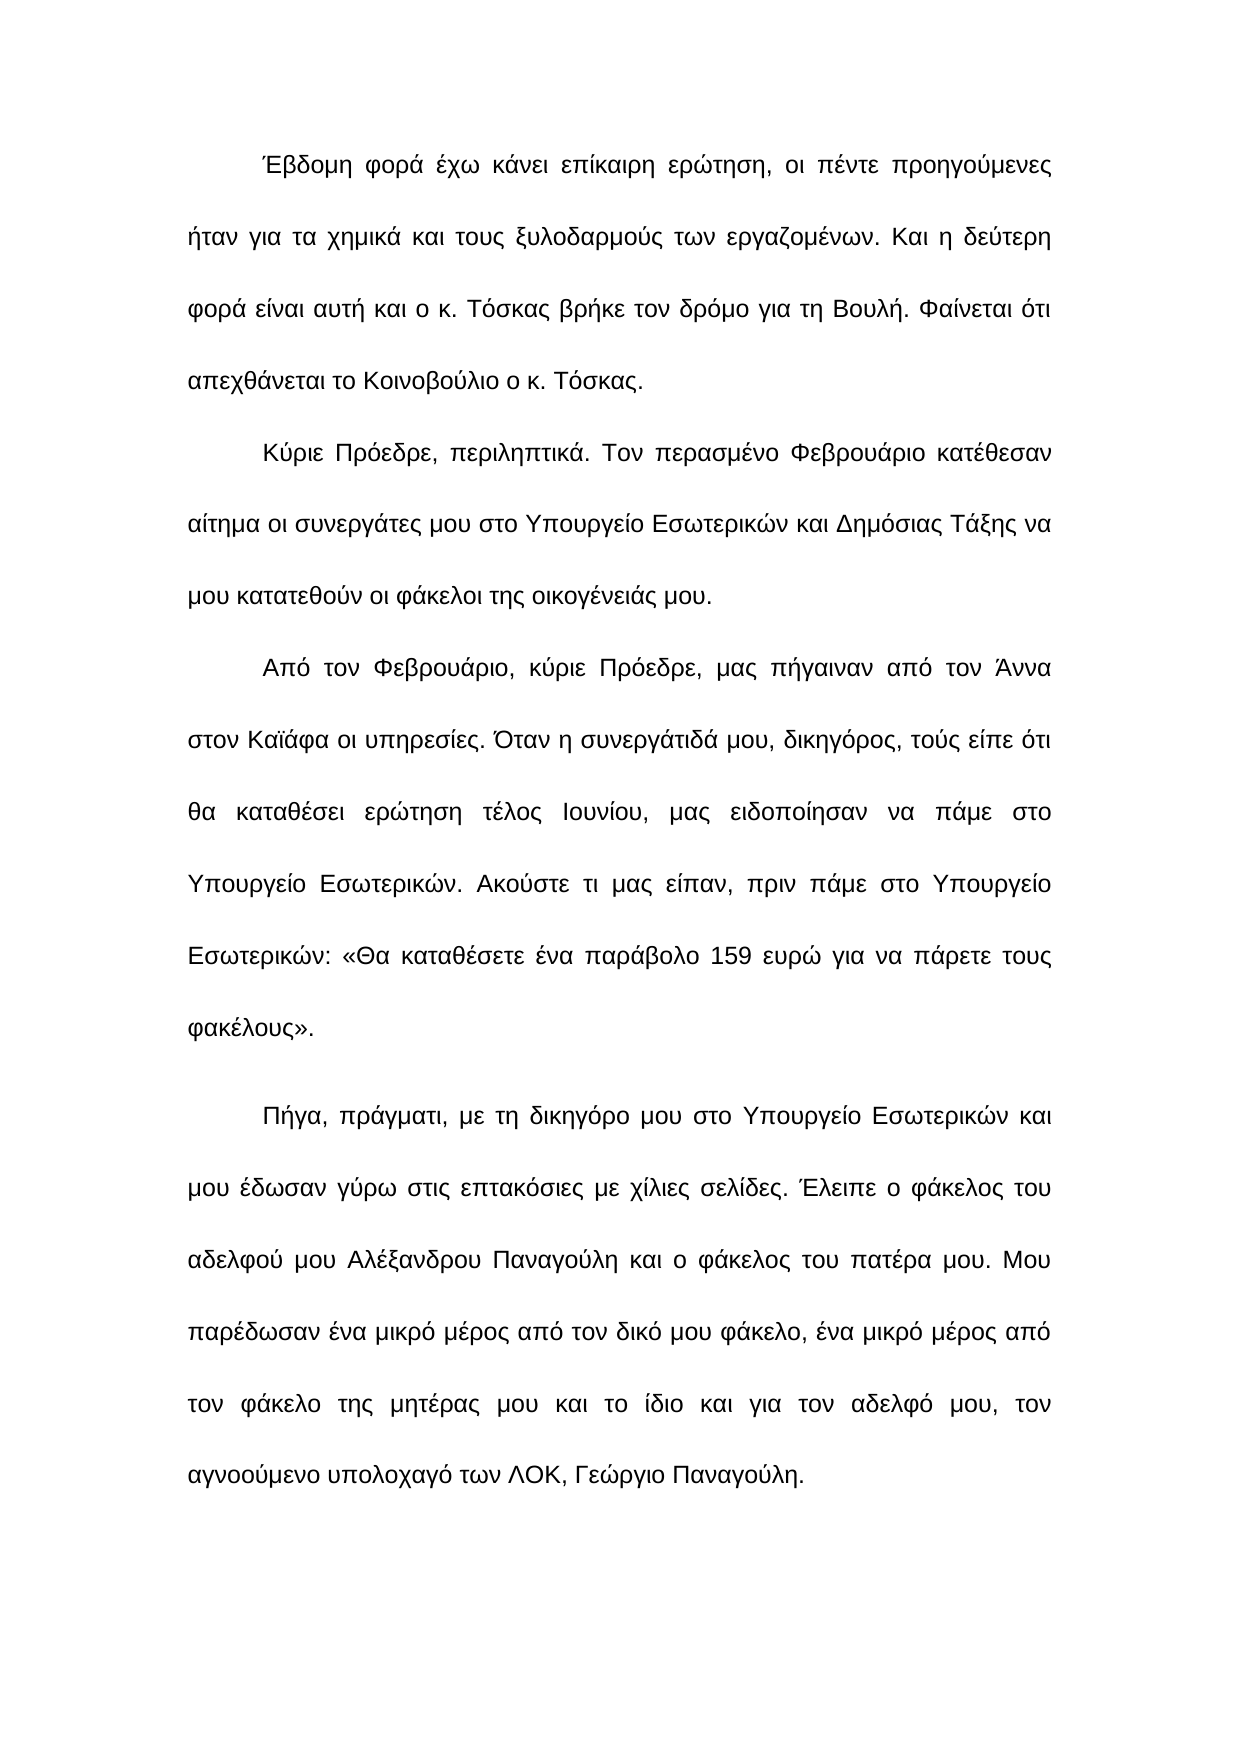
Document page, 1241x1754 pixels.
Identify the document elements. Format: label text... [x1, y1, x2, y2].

text Έβδομη φορά έχω κάνει επίκαιρη ερώτηση, οι πέντε προηγούμενες ήταν για τα χημικά και τους ξυλοδαρμούς των εργαζομένων. Και η δεύτερη φορά είναι αυτή και ο κ. Τόσκας βρήκε τον δρόμο για τη Βουλή. Φαίνεται ότι απεχθάνεται το Κοινοβούλιο ο κ. Τόσκας. [187, 150, 1053, 394]
text Κύριε Πρόεδρε, περιληπτικά. Τον περασμένο Φεβρουάριο κατέθεσαν αίτημα οι συνεργάτες μου στο Υπουργείο Εσωτερικών και Δημόσιας Τάξης να μου κατατεθούν οι φάκελοι της οικογένειάς μου. [187, 437, 1053, 610]
text Από τον Φεβρουάριο, κύριε Πρόεδρε, μας πήγαιναν από τον Άννα στον Καϊάφα οι υπηρεσίες. Όταν η συνεργάτιδά μου, δικηγόρος, τούς είπε ότι θα καταθέσει ερώτηση τέλος Ιουνίου, μας ειδοποίησαν να πάμε στο Υπουργείο Εσωτερικών. Ακούστε τι μας είπαν, πριν πάμε στο Υπουργείο Εσωτερικών: «Θα καταθέσετε ένα παράβολο 159 ευρώ για να πάρετε τους φακέλους». [187, 653, 1053, 1041]
text Πήγα, πράγματι, με τη δικηγόρο μου στο Υπουργείο Εσωτερικών και μου έδωσαν γύρω στις επτακόσιες με χίλιες σελίδες. Έλειπε ο φάκελος του αδελφού μου Αλέξανδρου Παναγούλη και ο φάκελος του πατέρα μου. Μου παρέδωσαν ένα μικρό μέρος από τον δικό μου φάκελο, ένα μικρό μέρος από τον φάκελο της μητέρας μου και το ίδιο και για τον αδελφό μου, τον αγνοούμενο υπολοχαγό των ΛΟΚ, Γεώργιο Παναγούλη. [187, 1101, 1053, 1489]
